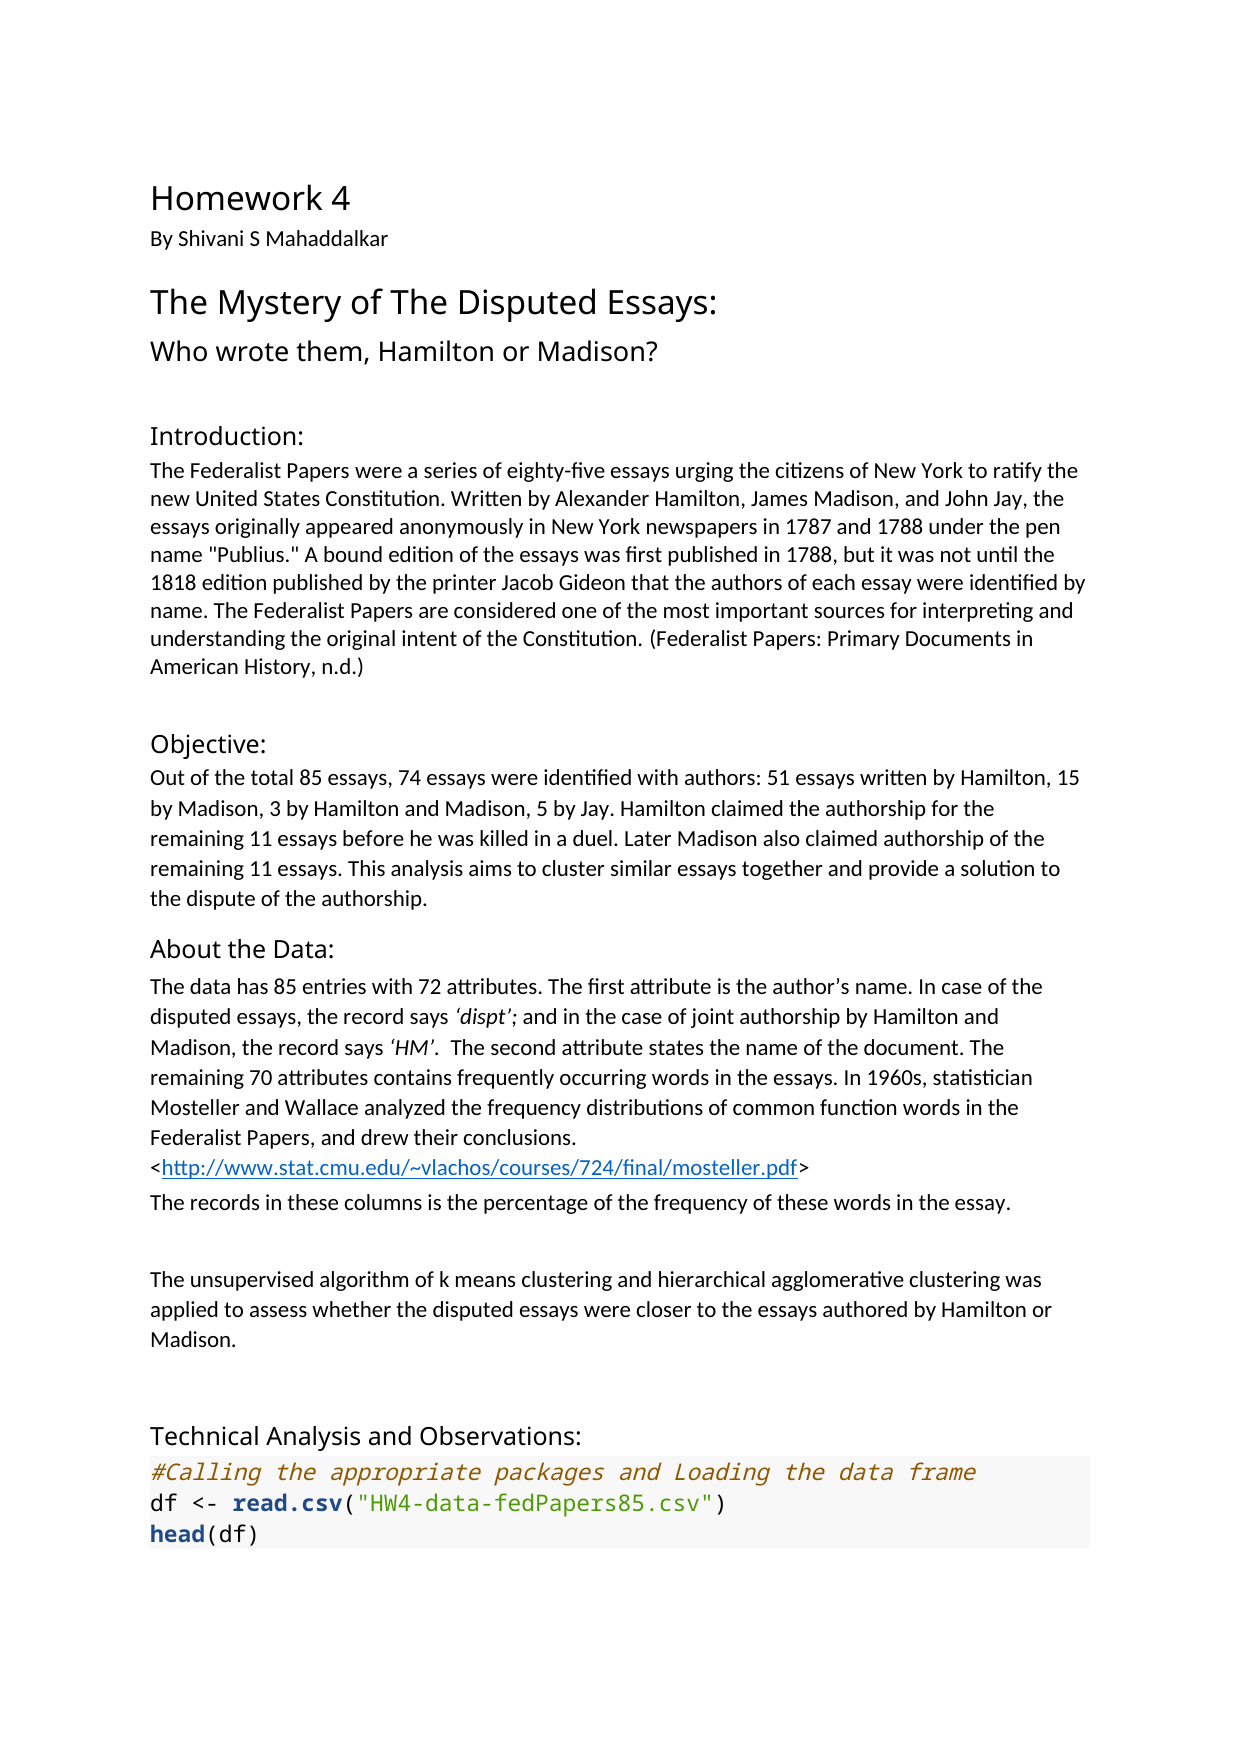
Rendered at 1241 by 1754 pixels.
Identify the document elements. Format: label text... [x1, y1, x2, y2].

subtitle Homework 4 [150, 175, 1090, 220]
text #Calling the appropriate packages and Loading the data frame df <- read.csv("HW4-data-fedPapers85.csv") head(df) [260, 1456, 1090, 1549]
text Out of the total 85 essays, 74 essays were identified with authors: 51 essays written by Hamilton, 15 by Madison, 3 by Hamilton and Madison, 5 by Jay. Hamilton claimed the authorship for the remaining 11 essays before he was killed in a duel. Later Madison also claimed authorship of the remaining 11 essays. This analysis aims to cluster similar essays together and provide a solution to the dispute of the authorship. [150, 763, 1090, 912]
text The unsupervised algorithm of k means clustering and hierarchical agglomerative clustering was applied to assess whether the disputed essays were closer to the essays authored by Hamilton or Madison. [150, 1265, 1090, 1353]
subtitle The Mystery of The Disputed Essays: [150, 279, 1090, 324]
subtitle Who wrote them, Hamilton or Madison? [150, 332, 1090, 369]
subtitle Introduction: [150, 419, 1090, 453]
text By Shivani S Mahaddalkar [150, 224, 1090, 252]
subtitle About the Data: [150, 931, 1090, 965]
subtitle The data has 85 entries with 72 attributes. The first attribute is the author’s name. In case of the disputed essays, the record says ‘dispt’; and in the case of joint authorship by Hamilton and Madison, the record says ‘HM’. The second attribute states the name of the document. The remaining 70 attributes contains frequently occurring words in the essays. In 1960s, statistician Mosteller and Wallace analyzed the frequency distributions of common function words in the Federalist Papers, and drew their conclusions. <http://www.stat.cmu.edu/~vlachos/courses/724/final/mosteller.pdf> [150, 972, 1090, 1181]
subtitle Technical Analysis and Observations: [150, 1419, 1090, 1453]
subtitle The records in these columns is the percentage of the frequency of these words in the essay. [150, 1188, 1090, 1216]
subtitle Objective: [150, 727, 1090, 761]
text The Federalist Papers were a series of eighty-five essays urging the citizens of New York to ratify the new United States Constitution. Written by Alexander Hamilton, James Madison, and John Jay, the essays originally appeared anonymously in New York newspapers in 1787 and 1788 under the pen name "Publius." A bound edition of the essays was first published in 1788, but it was not until the 1818 edition published by the printer Jacob Gideon that the authors of each essay were identified by name. The Federalist Papers are considered one of the most important sources for interpreting and understanding the original intent of the Constitution. [150, 456, 1090, 680]
